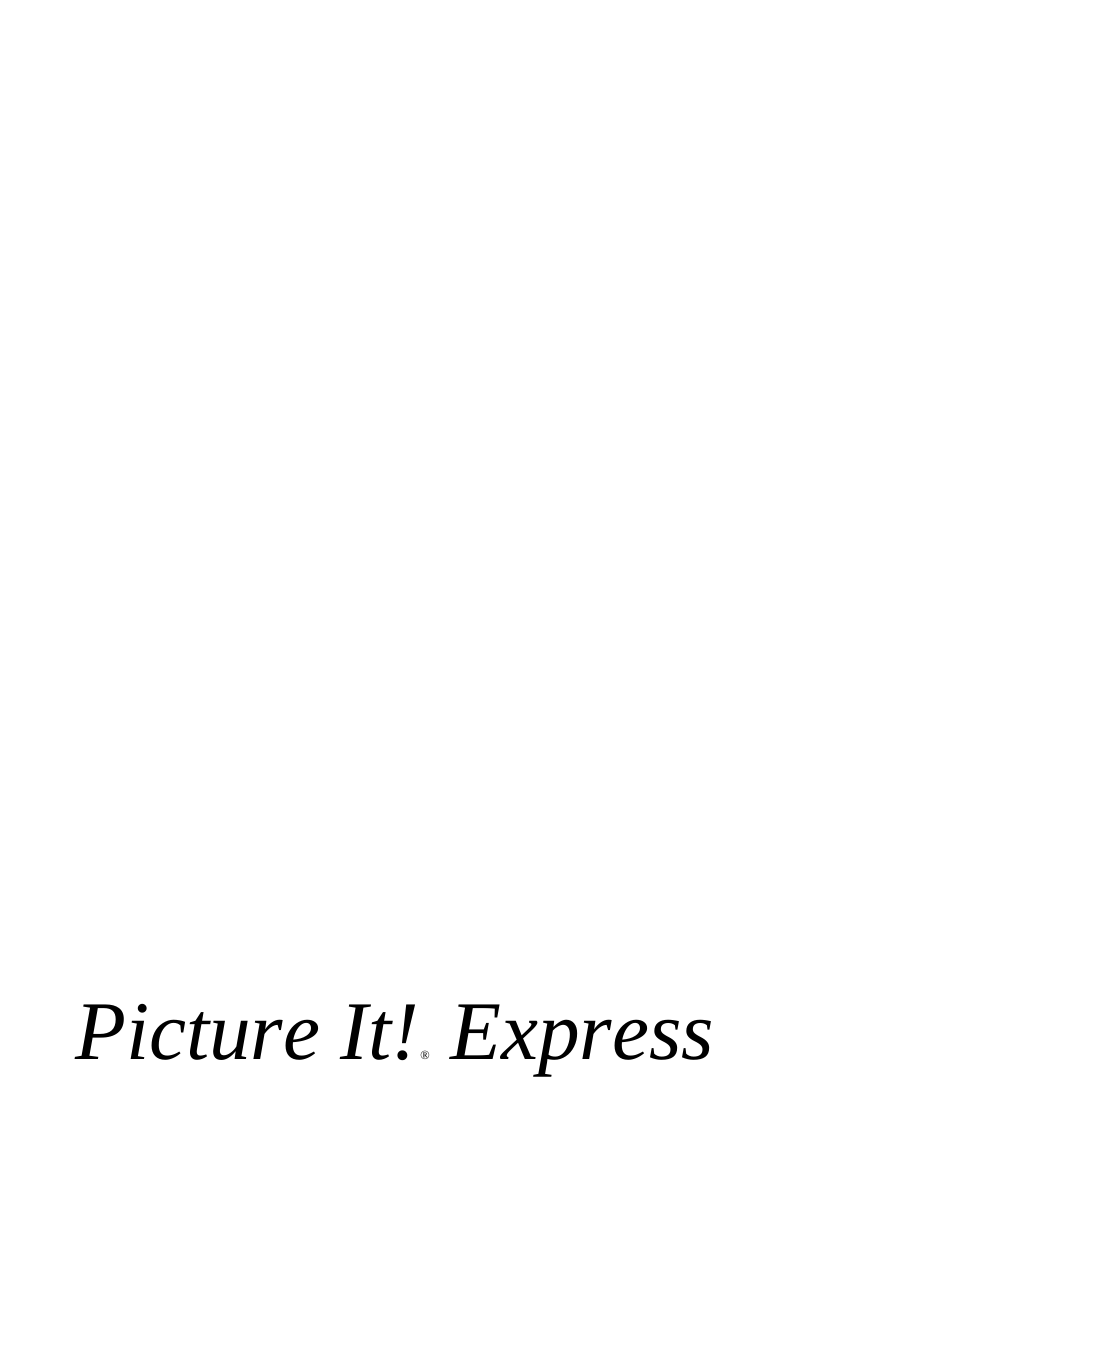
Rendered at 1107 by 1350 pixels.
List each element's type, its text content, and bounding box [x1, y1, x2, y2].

text Picture It!® Express [75, 987, 1033, 1078]
